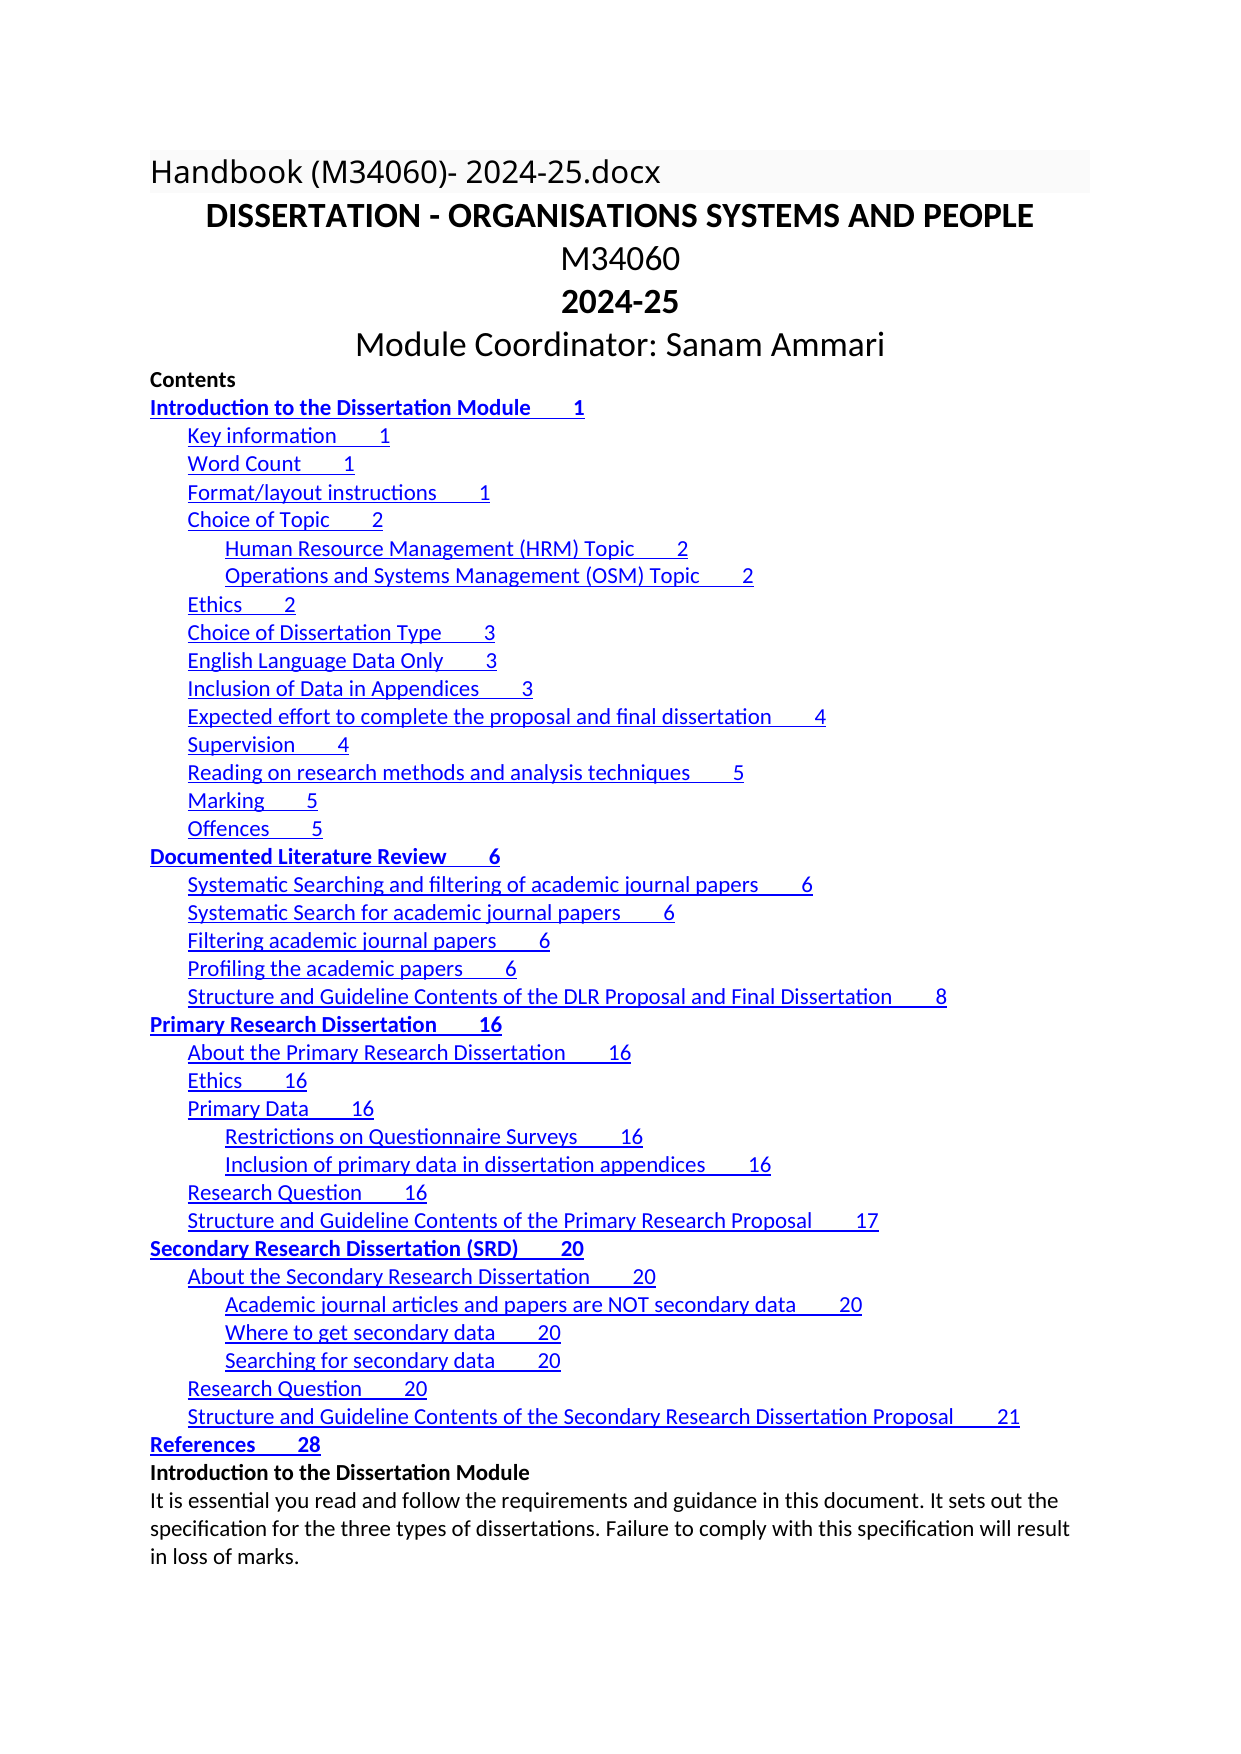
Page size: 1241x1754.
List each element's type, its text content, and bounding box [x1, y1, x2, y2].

text Filtering academic journal papers 6 [187, 926, 1090, 954]
text Research Question 20 [187, 1374, 1090, 1402]
text Secondary Research Dissertation (SRD) 20 [150, 1234, 1090, 1262]
text Format/layout instructions 1 [187, 478, 1090, 506]
text Handbook (M34060)- 2024-25.docx [150, 150, 1090, 193]
text Module Coordinator: Sanam Ammari [150, 322, 1090, 366]
text Documented Literature Review 6 [150, 842, 1090, 870]
text Systematic Searching and filtering of academic journal papers 6 [187, 870, 1090, 898]
text Marking 5 [187, 786, 1090, 814]
text Reading on research methods and analysis techniques 5 [187, 758, 1090, 786]
text Human Resource Management (HRM) Topic 2 [225, 534, 1090, 562]
text M34060 [150, 236, 1090, 279]
text Structure and Guideline Contents of the Secondary Research Dissertation Proposal 21 [187, 1402, 1090, 1430]
text Introduction to the Dissertation Module [150, 1458, 1090, 1486]
text Operations and Systems Management (OSM) Topic 2 [225, 562, 1090, 590]
text References 28 [150, 1430, 1090, 1458]
text Structure and Guideline Contents of the DLR Proposal and Final Dissertation 8 [187, 982, 1090, 1010]
text Profiling the academic papers 6 [187, 954, 1090, 982]
text 2024-25 [150, 279, 1090, 322]
text Where to get secondary data 20 [225, 1318, 1090, 1346]
text Contents [150, 366, 1090, 393]
text Choice of Dissertation Type 3 [187, 618, 1090, 646]
text Primary Research Dissertation 16 [150, 1010, 1090, 1038]
text Restrictions on Questionnaire Surveys 16 [225, 1122, 1090, 1150]
text Offences 5 [187, 814, 1090, 842]
text Academic journal articles and papers are NOT secondary data 20 [225, 1290, 1090, 1318]
text Ethics 2 [187, 590, 1090, 618]
text Structure and Guideline Contents of the Primary Research Proposal 17 [187, 1206, 1090, 1234]
text English Language Data Only 3 [187, 646, 1090, 674]
text Introduction to the Dissertation Module 1 [150, 393, 1090, 422]
text Expected effort to complete the proposal and final dissertation 4 [187, 702, 1090, 730]
text Supervision 4 [187, 730, 1090, 758]
text About the Secondary Research Dissertation 20 [187, 1262, 1090, 1290]
text Word Count 1 [187, 449, 1090, 478]
text Choice of Topic 2 [187, 506, 1090, 534]
text Inclusion of primary data in dissertation appendices 16 [225, 1150, 1090, 1178]
text DISSERTATION - ORGANISATIONS SYSTEMS AND PEOPLE [150, 193, 1090, 236]
text About the Primary Research Dissertation 16 [187, 1038, 1090, 1066]
text Inclusion of Data in Appendices 3 [187, 674, 1090, 702]
text Primary Data 16 [187, 1094, 1090, 1122]
text Searching for secondary data 20 [225, 1346, 1090, 1374]
text Systematic Search for academic journal papers 6 [187, 898, 1090, 926]
text Key information 1 [187, 422, 1090, 449]
text Ethics 16 [187, 1066, 1090, 1094]
text Research Question 16 [187, 1178, 1090, 1206]
text It is essential you read and follow the requirements and guidance in this document. It sets out the specification for the three types of dissertations. Failure to comply with this specification will result in loss of marks. [150, 1486, 1090, 1570]
